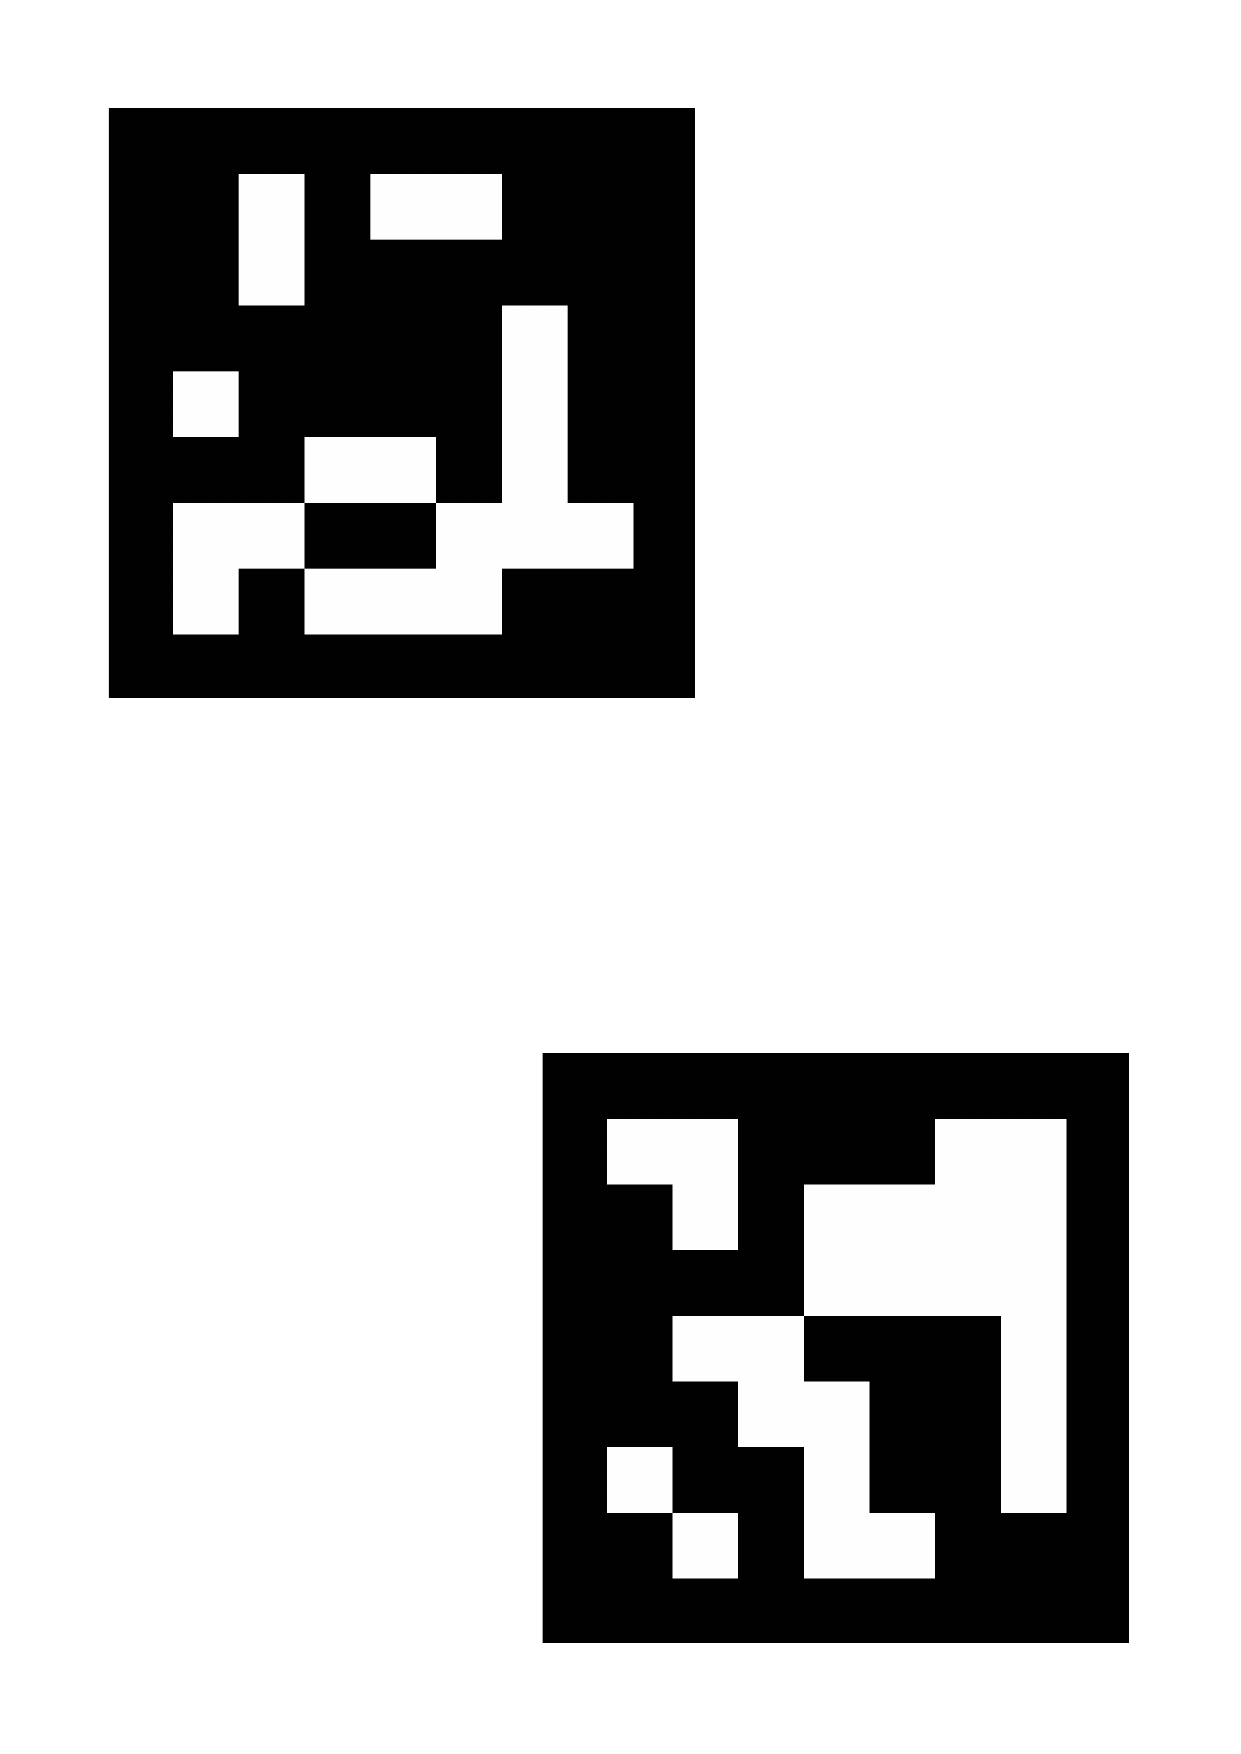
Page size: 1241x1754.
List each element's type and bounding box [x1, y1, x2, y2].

picture [107, 108, 695, 697]
picture [541, 1053, 1129, 1641]
